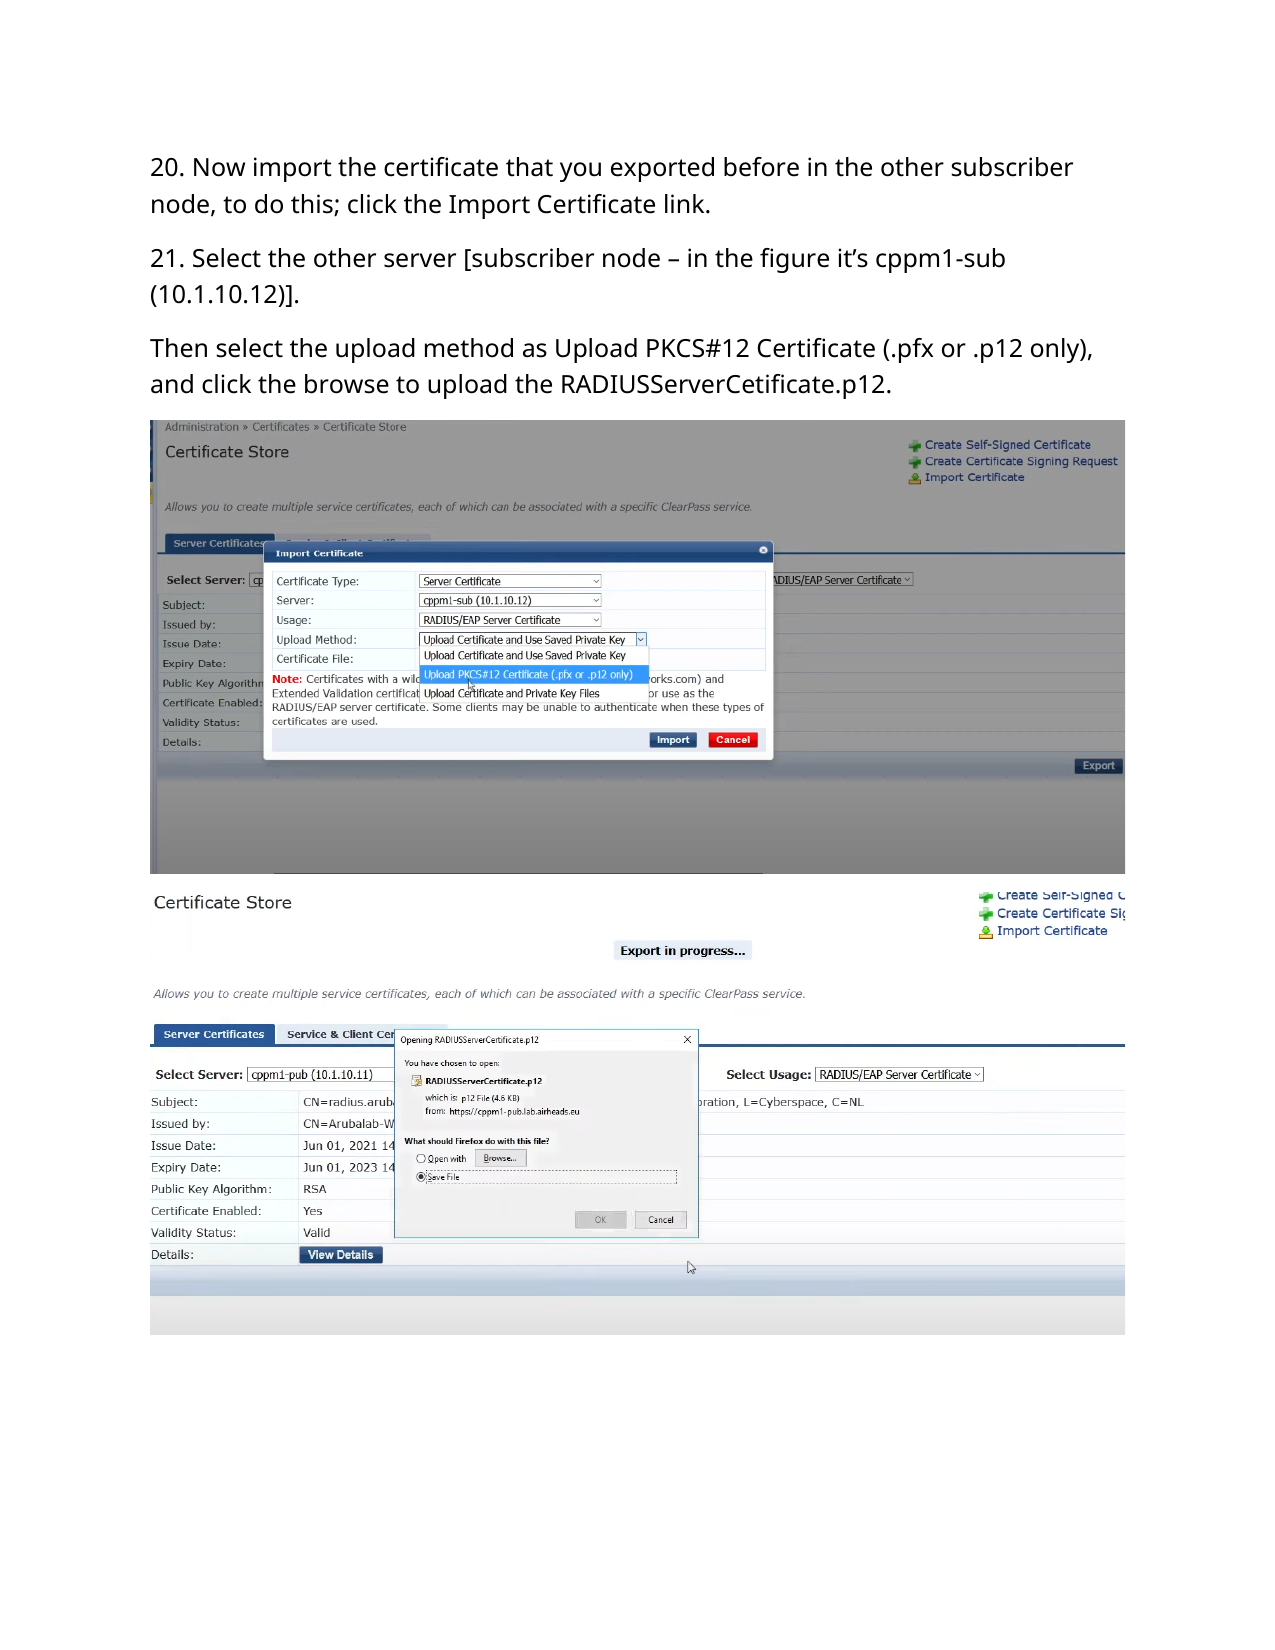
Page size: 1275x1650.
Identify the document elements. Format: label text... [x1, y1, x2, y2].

picture [150, 892, 1125, 1335]
text 21. Select the other server [subscriber node – in the figure it’s cppm1-sub (10.1.10.12)]. [150, 240, 1125, 311]
text Then select the upload method as Upload PKCS#12 Certificate (.pfx or .p12 only), and click the browse to upload the RADIUSServerCetificate.p12. [150, 330, 1125, 401]
picture [150, 420, 1125, 874]
text 20. Now import the certificate that you exported before in the other subscriber node, to do this; click the Import Certificate link. [150, 150, 1125, 221]
